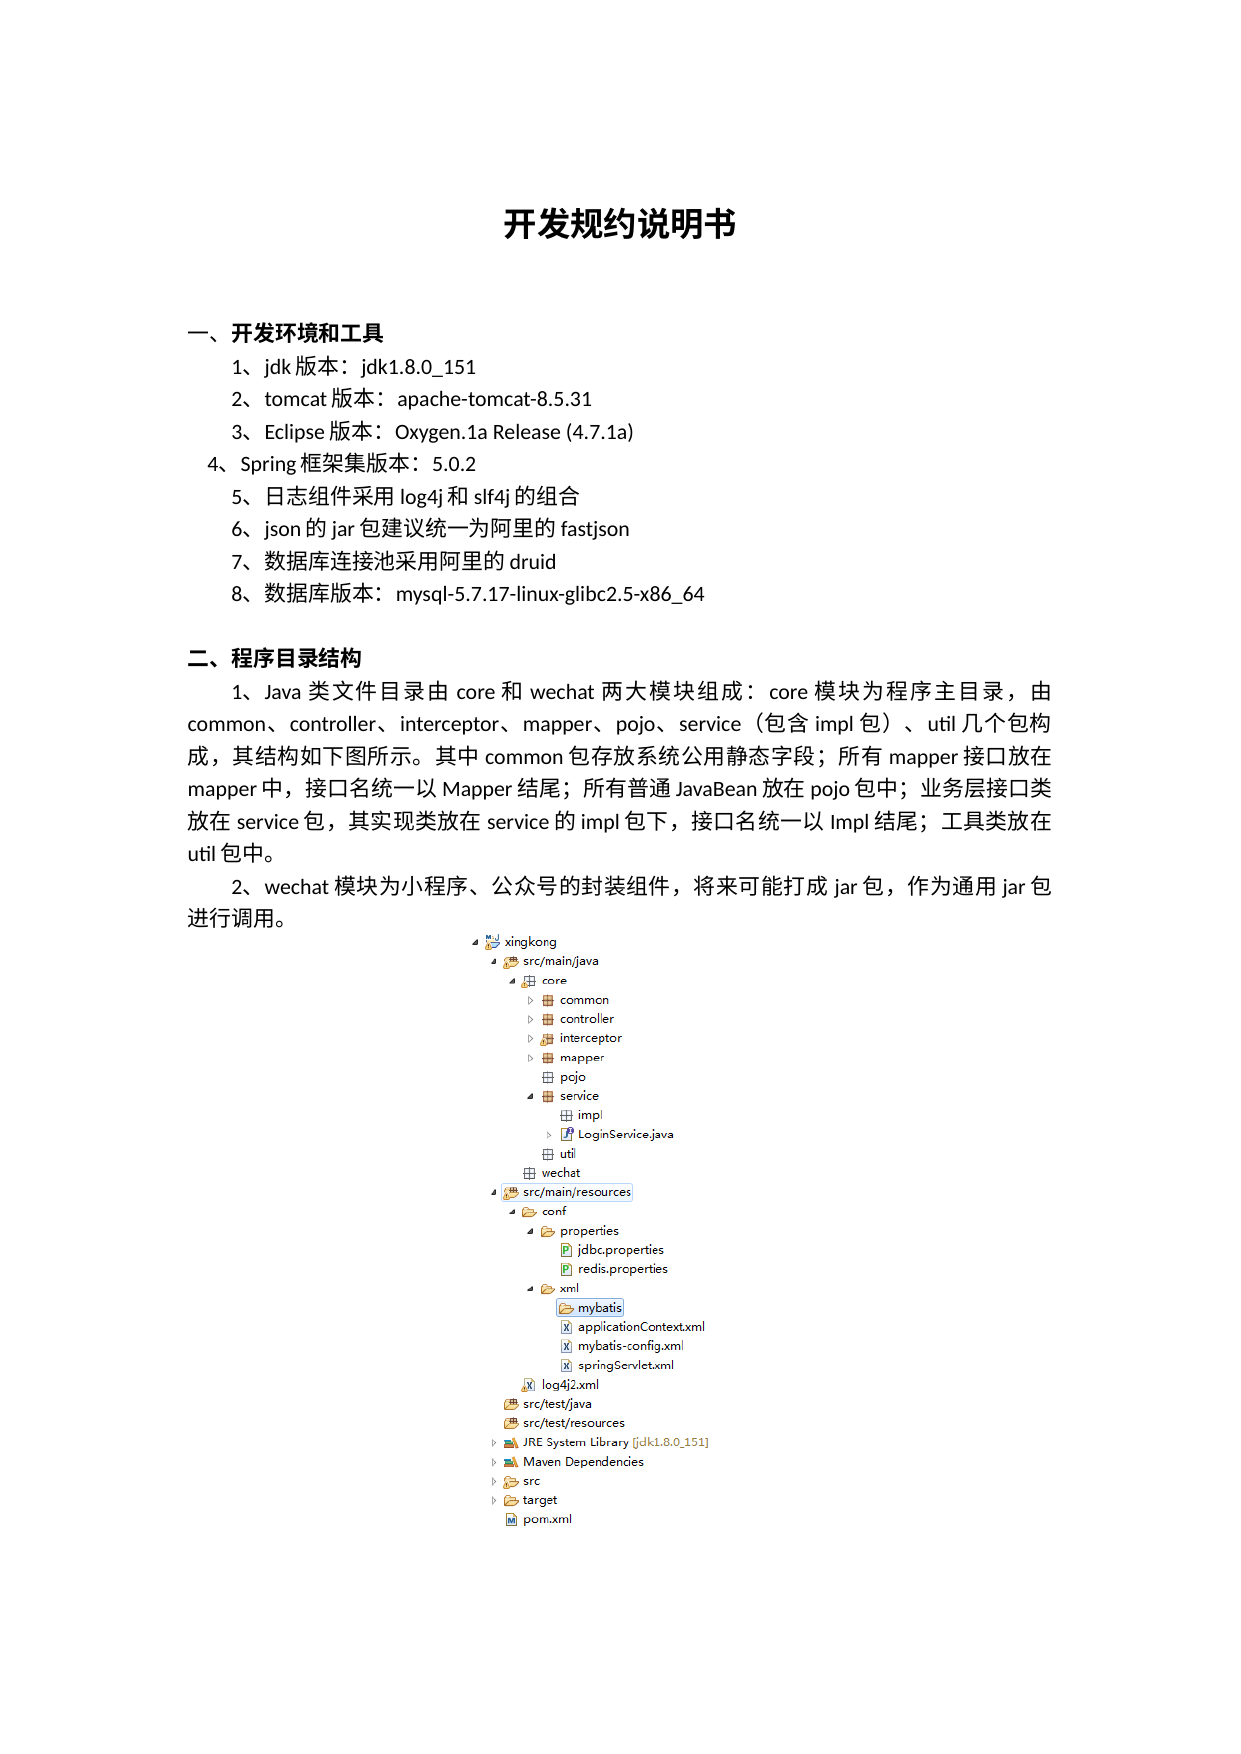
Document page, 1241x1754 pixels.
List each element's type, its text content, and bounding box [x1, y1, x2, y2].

text 2、tomcat版本：apache-tomcat-8.5.31 [187, 381, 1053, 413]
text 7、数据库连接池采用阿里的druid [187, 543, 1053, 576]
text 6、json的jar包建议统一为阿里的fastjson [187, 511, 1053, 543]
list 程序目录结构 [187, 641, 1053, 673]
text 一、开发环境和工具 [187, 316, 1053, 348]
text 4、Spring框架集版本：5.0.2 [187, 446, 1053, 478]
text 3、Eclipse版本：Oxygen.1a Release (4.7.1a) [187, 413, 1053, 446]
text 1、jdk版本：jdk1.8.0_151 [187, 348, 1053, 381]
picture [467, 933, 817, 1543]
text 5、日志组件采用log4j和slf4j的组合 [187, 478, 1053, 511]
list Java类文件目录由core和wechat两大模块组成：core模块为程序主目录，由common、controller、interceptor、mapper、pojo、service（包含impl包）、util几个包构成，其结构如下图所示。其中common包存放系统公用静态字段；所有mapper接口放在mapper中，接口名统一以Mapper结尾；所有普通JavaBean放在pojo包中；业务层接口类放在service包，其实现类放在service的impl包下，接口名统一以Impl结尾；工具类放在util包中。 [187, 673, 1053, 868]
subtitle 开发规约说明书 [187, 189, 1053, 254]
list wechat模块为小程序、公众号的封装组件，将来可能打成jar包，作为通用jar包进行调用。 [187, 868, 1053, 933]
text 8、数据库版本：mysql-5.7.17-linux-glibc2.5-x86_64 [187, 576, 1053, 608]
